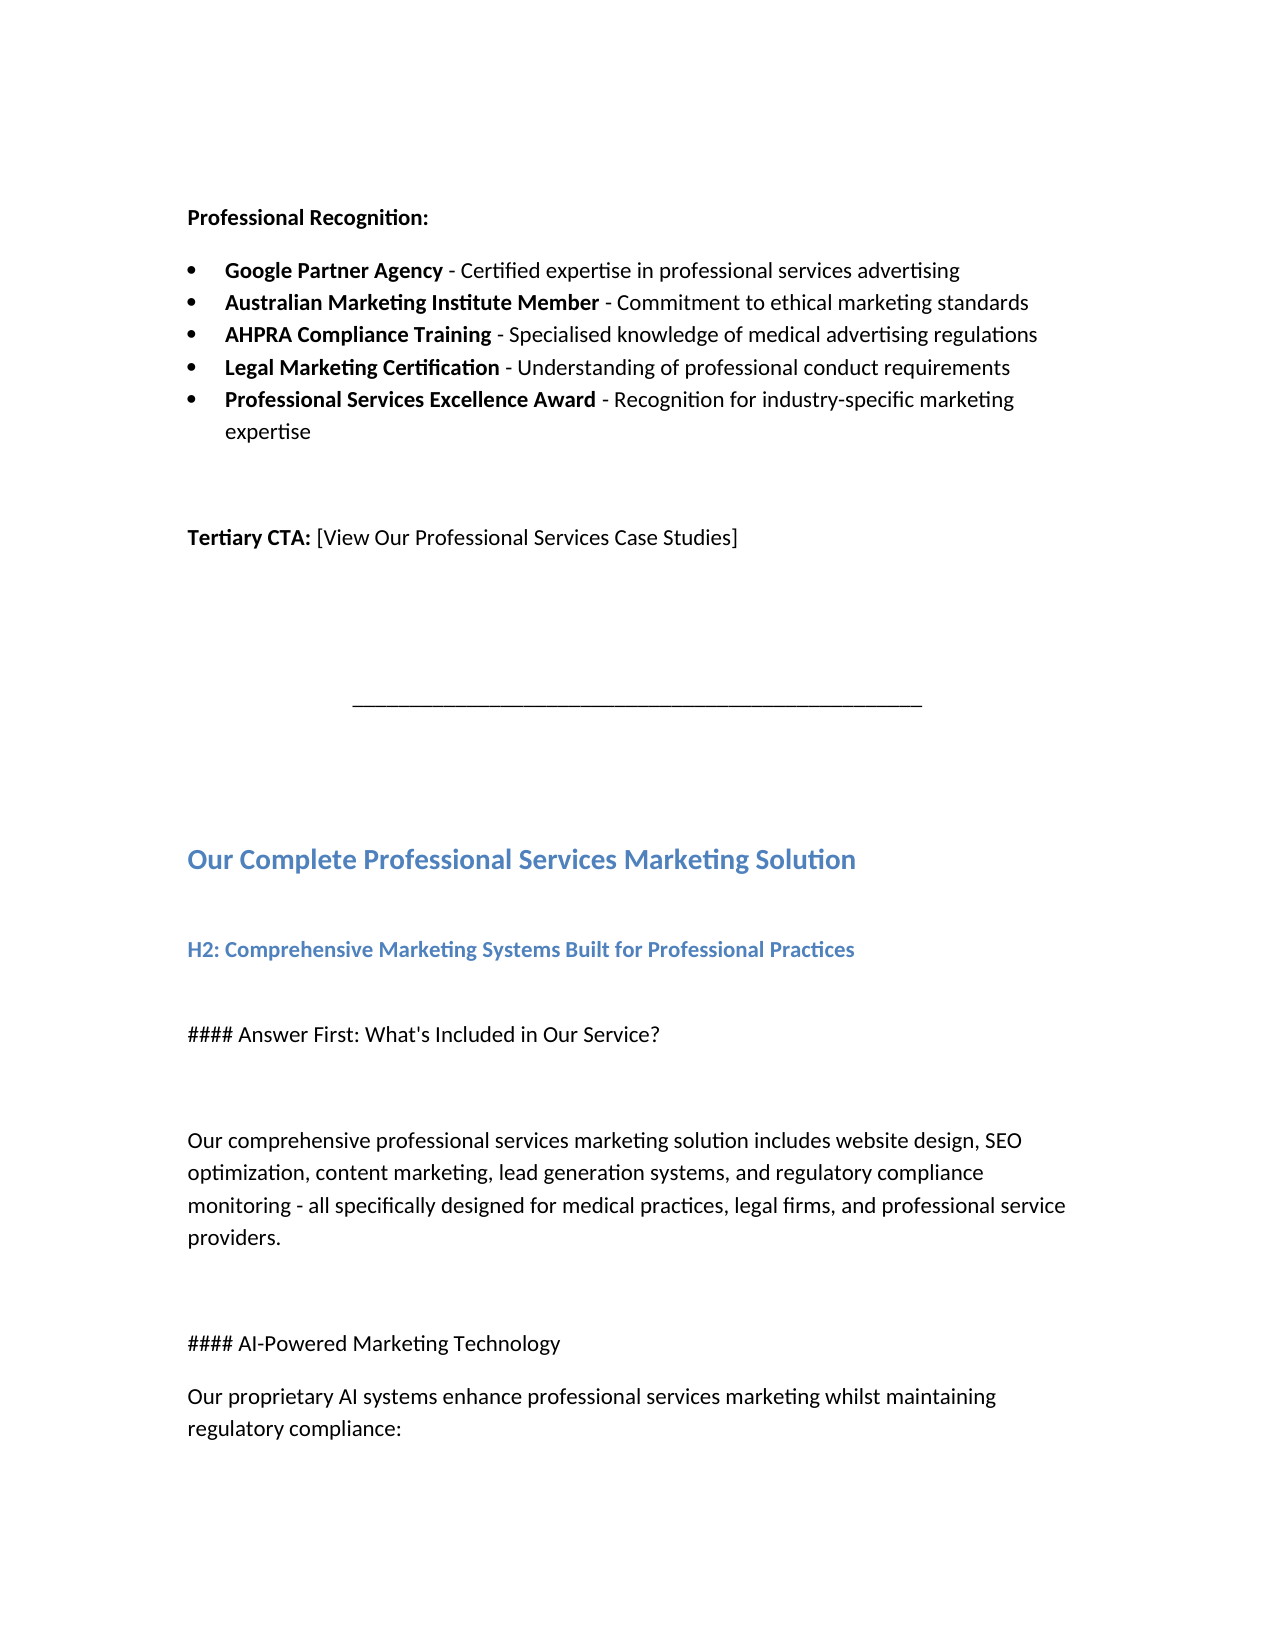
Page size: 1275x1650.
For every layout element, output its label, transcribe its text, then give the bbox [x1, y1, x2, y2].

list Professional Services Excellence Award - Recognition for industry-specific marketing expertise [187, 385, 1087, 445]
list Australian Marketing Institute Member - Commitment to ethical marketing standards [187, 288, 1087, 316]
list AHPRA Compliance Training - Specialised knowledge of medical advertising regulations [187, 320, 1087, 348]
subtitle Our Complete Professional Services Marketing Solution [187, 841, 1087, 877]
subtitle H2: Comprehensive Marketing Systems Built for Professional Practices [187, 935, 1087, 963]
text Our comprehensive professional services marketing solution includes website design, SEO optimization, content marketing, lead generation systems, and regulatory compliance monitoring - all specifically designed for medical practices, legal firms, and professional service providers. [187, 1126, 1087, 1251]
text Tertiary CTA: [View Our Professional Services Case Studies] [187, 523, 1087, 551]
text #### AI-Powered Marketing Technology [187, 1329, 1087, 1357]
text Our proprietary AI systems enhance professional services marketing whilst maintaining regulatory compliance: [187, 1382, 1087, 1442]
text #### Answer First: What's Included in Our Service? [187, 1020, 1087, 1048]
text Professional Recognition: [187, 203, 1087, 231]
text __________________________________________________ [187, 682, 1087, 710]
list Legal Marketing Certification - Understanding of professional conduct requirements [187, 353, 1087, 381]
list Google Partner Agency - Certified expertise in professional services advertising [187, 256, 1087, 284]
